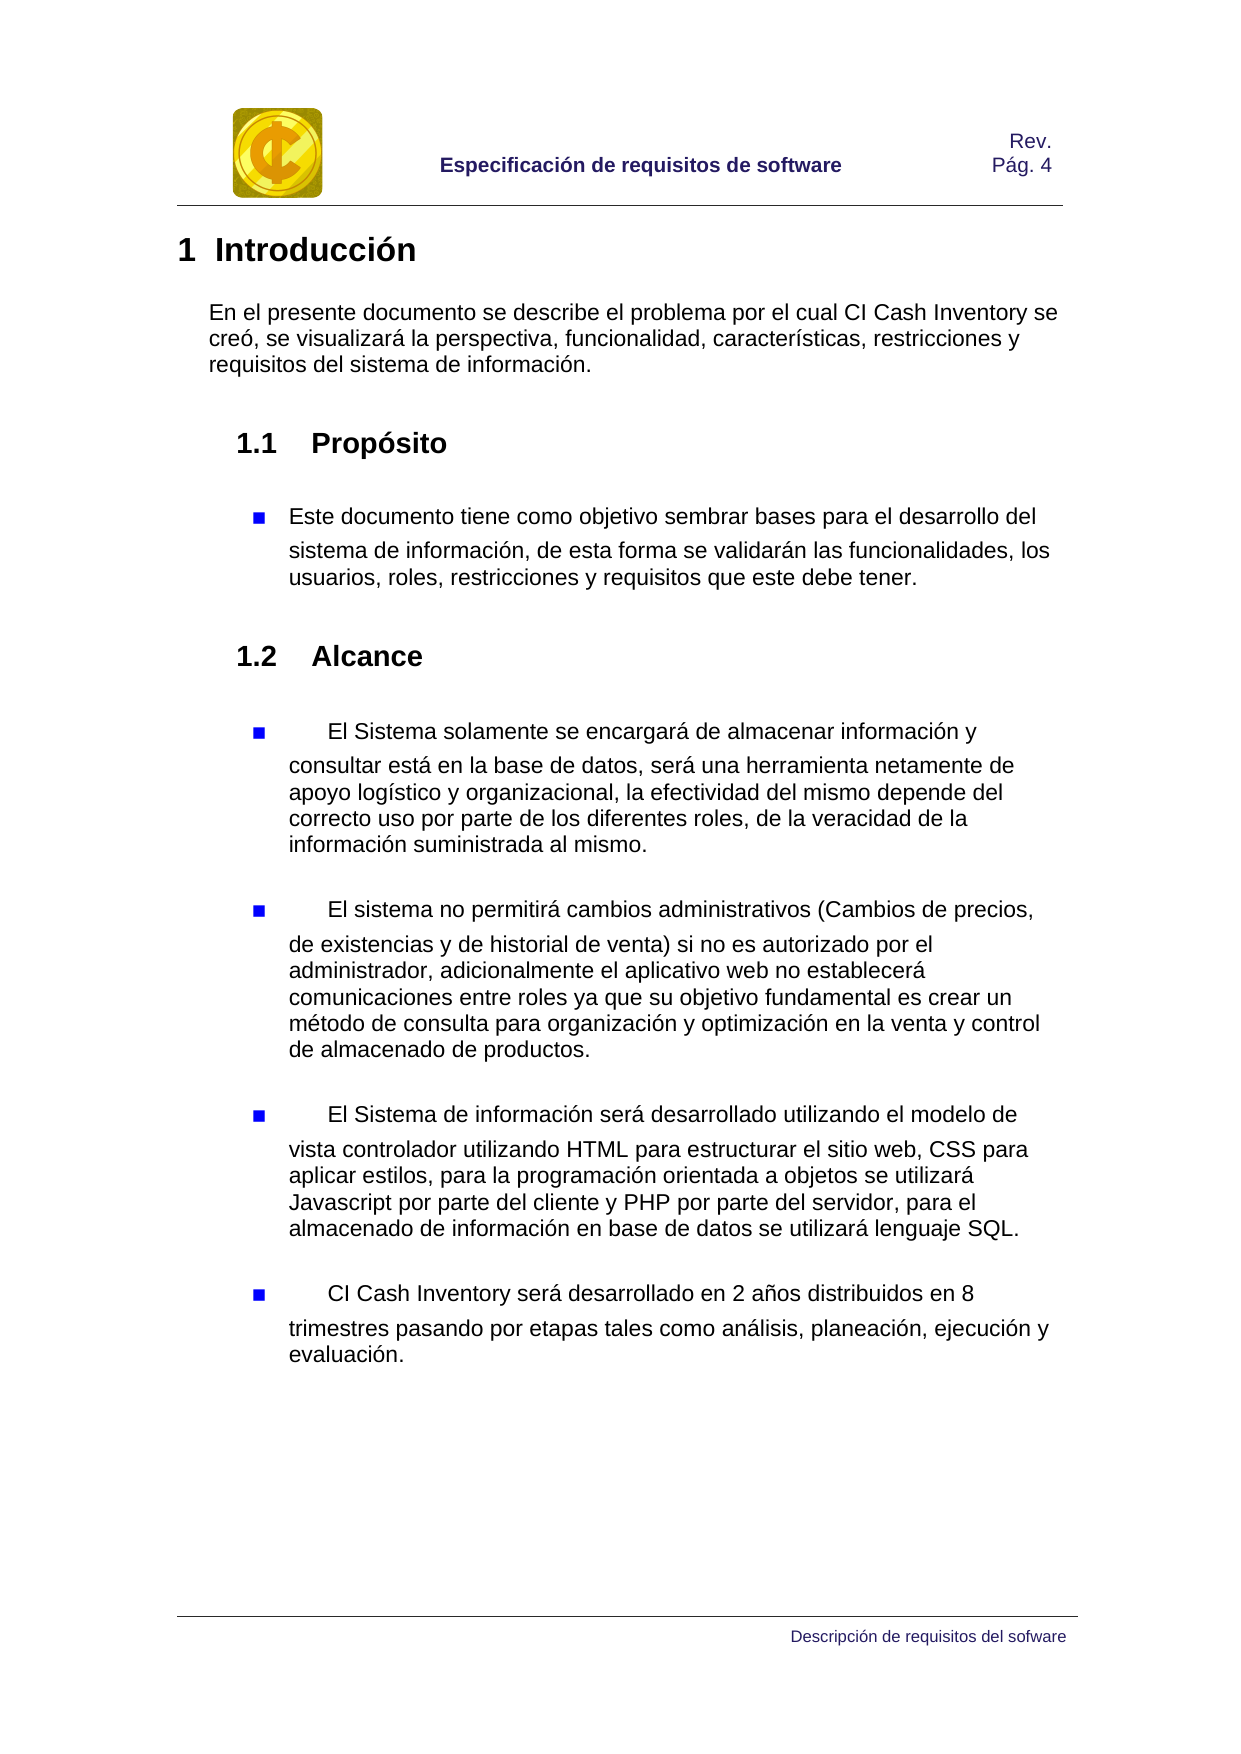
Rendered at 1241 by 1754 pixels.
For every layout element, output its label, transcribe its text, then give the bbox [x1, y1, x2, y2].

list CI Cash Inventory será desarrollado en 2 años distribuidos en 8 trimestres pasando por etapas tales como análisis, planeación, ejecución y evaluación. [251, 1268, 1063, 1367]
subtitle Alcance [236, 639, 1063, 672]
subtitle Introducción [177, 230, 1063, 268]
list El sistema no permitirá cambios administrativos (Cambios de precios, de existencias y de historial de venta) si no es autorizado por el administrador, adicionalmente el aplicativo web no establecerá comunicaciones entre roles ya que su objetivo fundamental es crear un método de consulta para organización y optimización en la venta y control de almacenado de productos. [251, 884, 1063, 1063]
picture [232, 108, 323, 198]
list Este documento tiene como objetivo sembrar bases para el desarrollo del sistema de información, de esta forma se validarán las funcionalidades, los usuarios, roles, restricciones y requisitos que este debe tener. [251, 490, 1063, 590]
text En el presente documento se describe el problema por el cual CI Cash Inventory se creó, se visualizará la perspectiva, funcionalidad, características, restricciones y requisitos del sistema de información. [208, 298, 1063, 378]
list El Sistema de información será desarrollado utilizando el modelo de vista controlador utilizando HTML para estructurar el sitio web, CSS para aplicar estilos, para la programación orientada a objetos se utilizará Javascript por parte del cliente y PHP por parte del servidor, para el almacenado de información en base de datos se utilizará lenguaje SQL. [251, 1089, 1063, 1241]
subtitle Propósito [236, 427, 1063, 460]
list El Sistema solamente se encargará de almacenar información y consultar está en la base de datos, será una herramienta netamente de apoyo logístico y organizacional, la efectividad del mismo depende del correcto uso por parte de los diferentes roles, de la veracidad de la información suministrada al mismo. [251, 705, 1063, 857]
